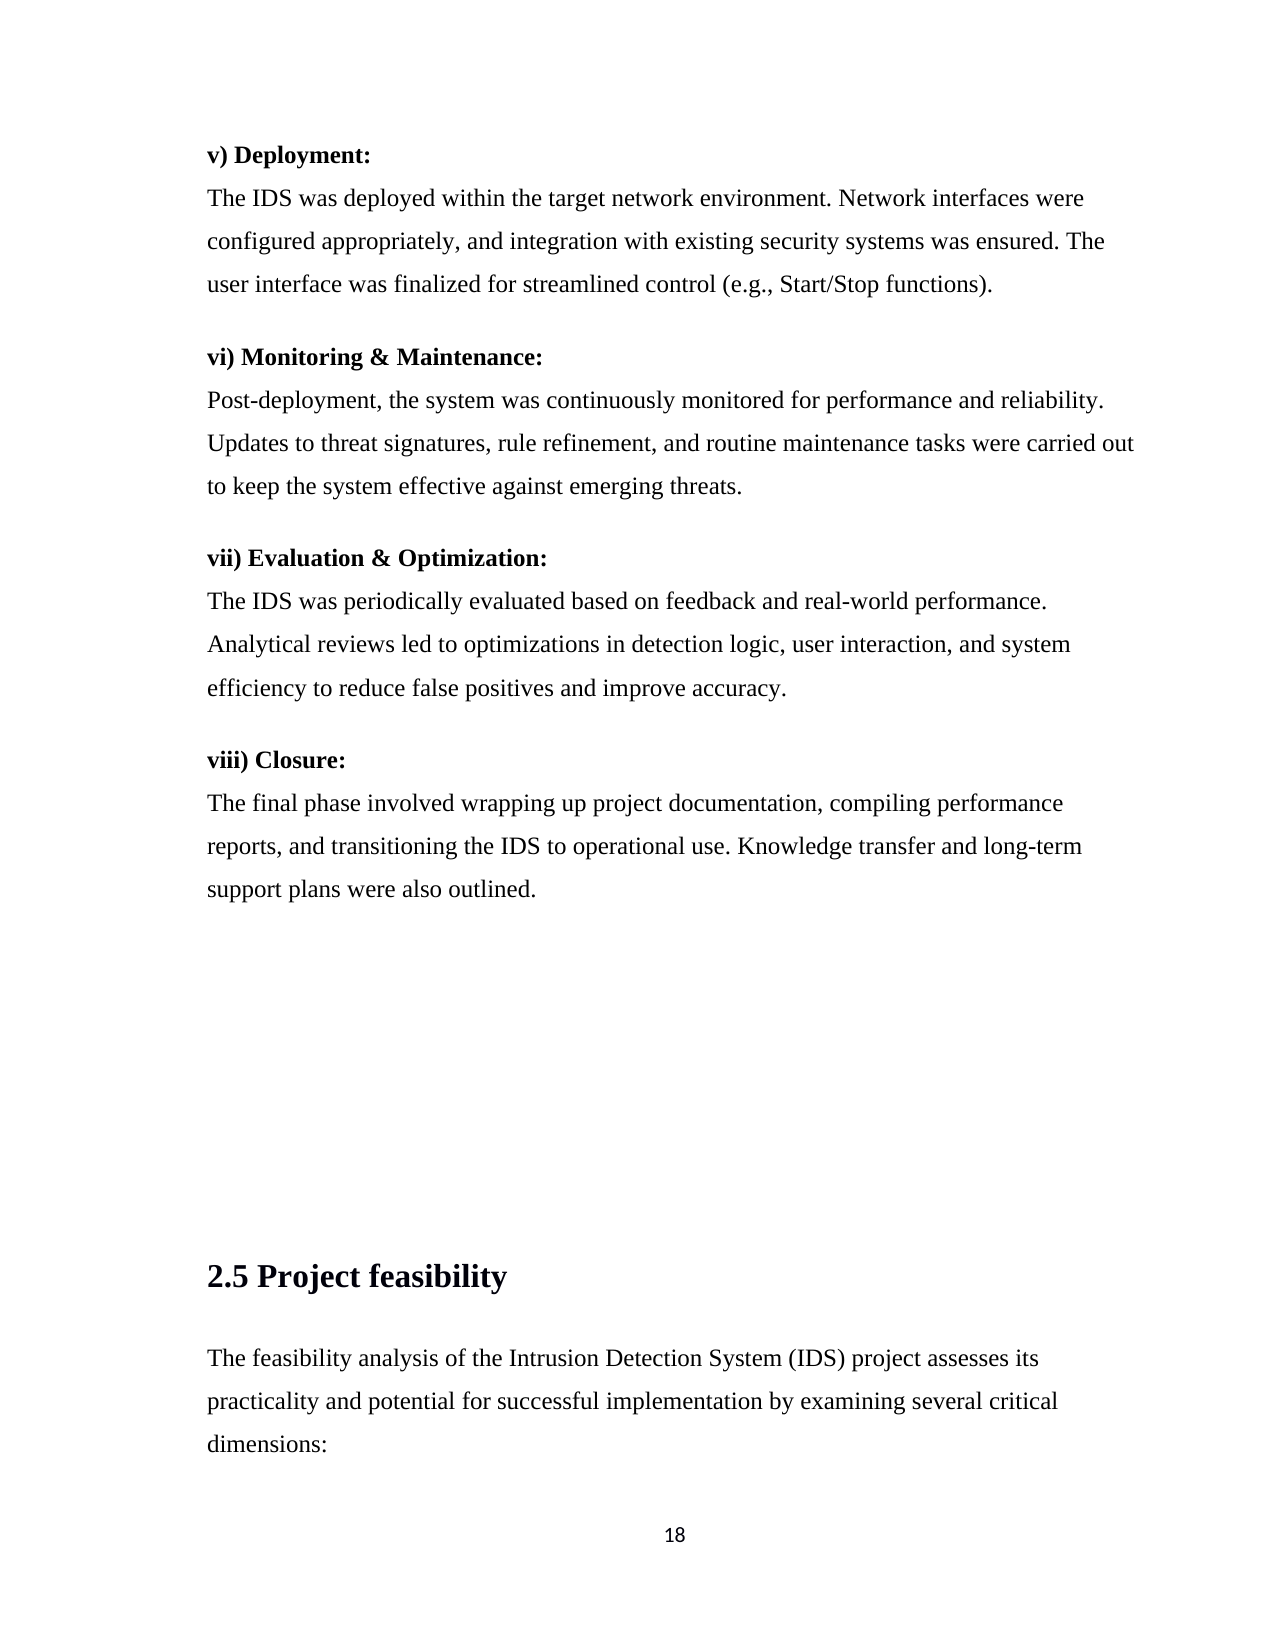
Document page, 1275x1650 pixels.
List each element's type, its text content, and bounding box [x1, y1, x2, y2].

text The feasibility analysis of the Intrusion Detection System (IDS) project assesses its practicality and potential for successful implementation by examining several critical dimensions: [207, 1343, 1142, 1458]
text viii) Closure: The final phase involved wrapping up project documentation, compiling performance reports, and transitioning the IDS to operational use. Knowledge transfer and long-term support plans were also outlined. [207, 745, 1142, 903]
text 2.5 Project feasibility [207, 1257, 1142, 1295]
text vi) Monitoring & Maintenance: Post-deployment, the system was continuously monitored for performance and reliability. Updates to threat signatures, rule refinement, and routine maintenance tasks were carried out to keep the system effective against emerging threats. [207, 342, 1142, 500]
text v) Deployment: The IDS was deployed within the target network environment. Network interfaces were configured appropriately, and integration with existing security systems was ensured. The user interface was finalized for streamlined control (e.g., Start/Stop functions). [207, 140, 1142, 298]
text vii) Evaluation & Optimization: The IDS was periodically evaluated based on feedback and real-world performance. Analytical reviews led to optimizations in detection logic, user interaction, and system efficiency to reduce false positives and improve accuracy. [207, 543, 1142, 701]
